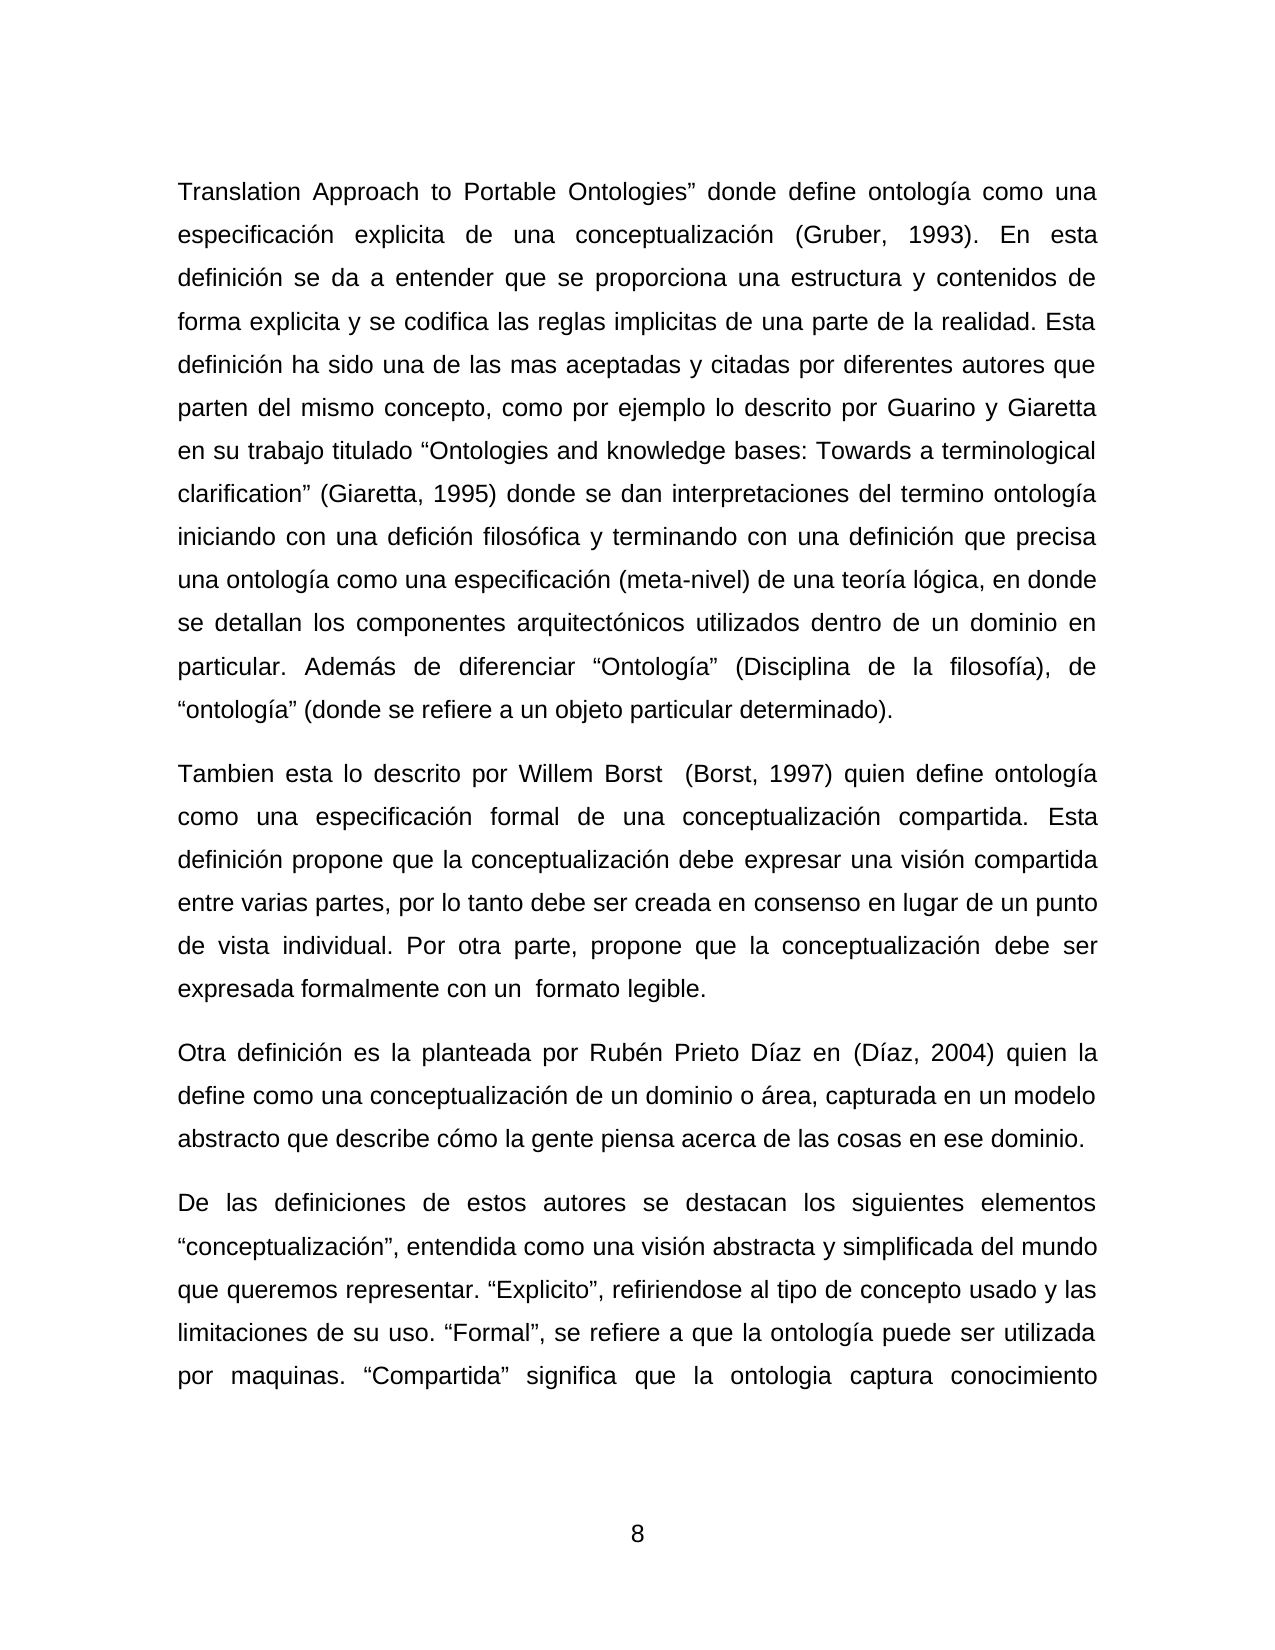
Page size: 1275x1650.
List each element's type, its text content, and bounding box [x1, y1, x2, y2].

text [177, 1188, 1098, 1390]
text Otra definición es la planteada por Rubén Prieto Díaz en quien la define como una conceptualización de un dominio o área, capturada en un modelo abstracto que describe cómo la gente piensa acerca de las cosas en ese dominio. [177, 1038, 1098, 1153]
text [177, 177, 1098, 723]
text Tambien esta lo descrito por Willem Borst quien define ontología como una especificación formal de una conceptualización compartida. Esta definición propone que la conceptualización debe expresar una visión compartida entre varias partes, por lo tanto debe ser creada en consenso en lugar de un punto de vista individual. Por otra parte, propone que la conceptualización debe ser expresada formalmente con un formato legible. [177, 759, 1098, 1003]
